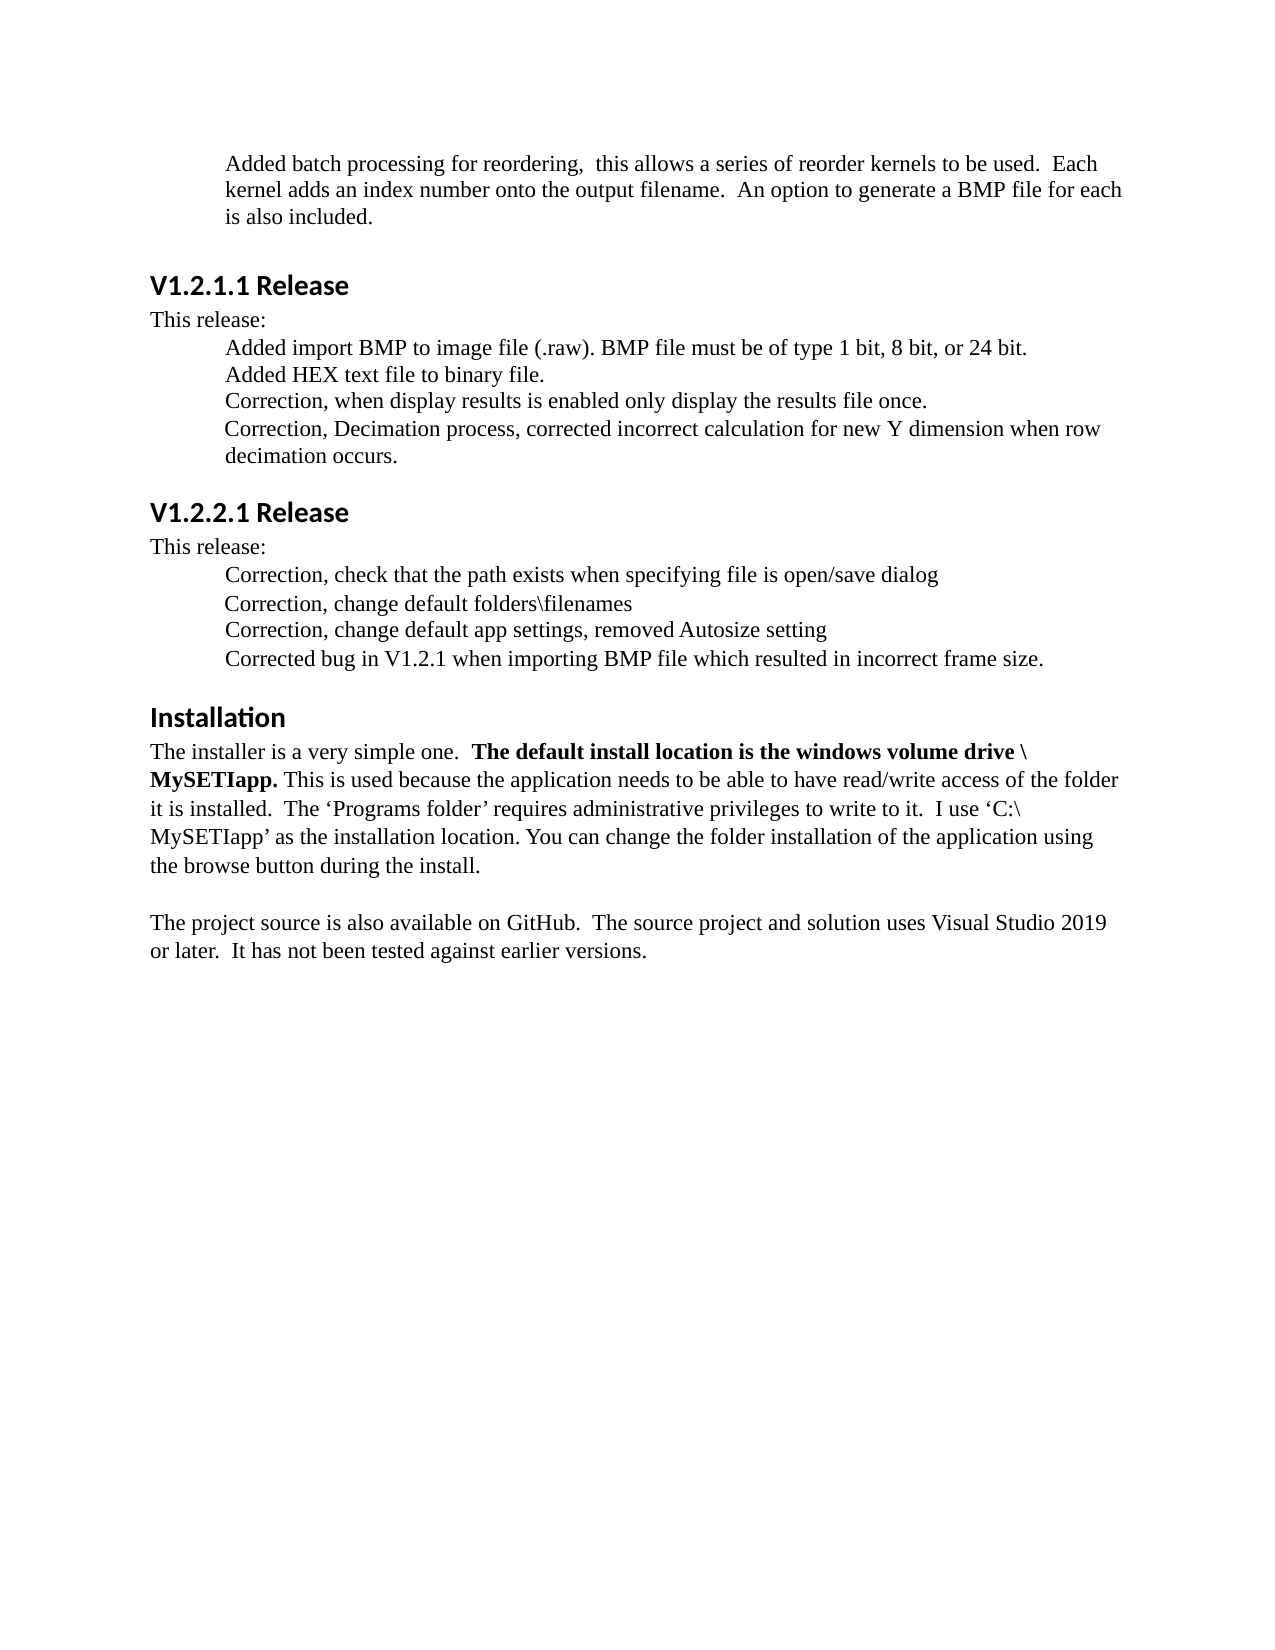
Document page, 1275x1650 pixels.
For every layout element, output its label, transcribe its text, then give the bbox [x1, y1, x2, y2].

text Correction, check that the path exists when specifying file is open/save dialog [150, 561, 1125, 588]
text The installer is a very simple one. The default install location is the windows volume drive \MySETIapp. This is used because the application needs to be able to have read/write access of the folder it is installed. The ‘Programs folder’ requires administrative privileges to write to it. I use ‘C:\MySETIapp’ as the installation location. You can change the folder installation of the application using the browse button during the install. [150, 738, 1125, 878]
text V1.2.1.1 Release [150, 267, 1125, 303]
text V1.2.2.1 Release [150, 494, 1125, 530]
text Correction, Decimation process, corrected incorrect calculation for new Y dimension when row decimation occurs. [150, 416, 1125, 468]
text Correction, change default app settings, removed Autosize setting [150, 616, 1125, 643]
text Correction, when display results is enabled only display the results file once. [150, 387, 1125, 413]
text This release: [150, 306, 1125, 332]
text Added HEX text file to binary file. [150, 361, 1125, 387]
text Added import BMP to image file (.raw). BMP file must be of type 1 bit, 8 bit, or 24 bit. [150, 334, 1125, 361]
text The project source is also available on GitHub. The source project and solution uses Visual Studio 2019 or later. It has not been tested against earlier versions. [150, 908, 1125, 963]
text This release: [150, 533, 1125, 559]
text Installation [150, 699, 1125, 735]
text Corrected bug in V1.2.1 when importing BMP file which resulted in incorrect frame size. [150, 645, 1125, 671]
text Correction, change default folders\filenames [150, 590, 1125, 616]
text Added batch processing for reordering, this allows a series of reorder kernels to be used. Each kernel adds an index number onto the output filename. An option to generate a BMP file for each is also included. [225, 150, 1125, 229]
